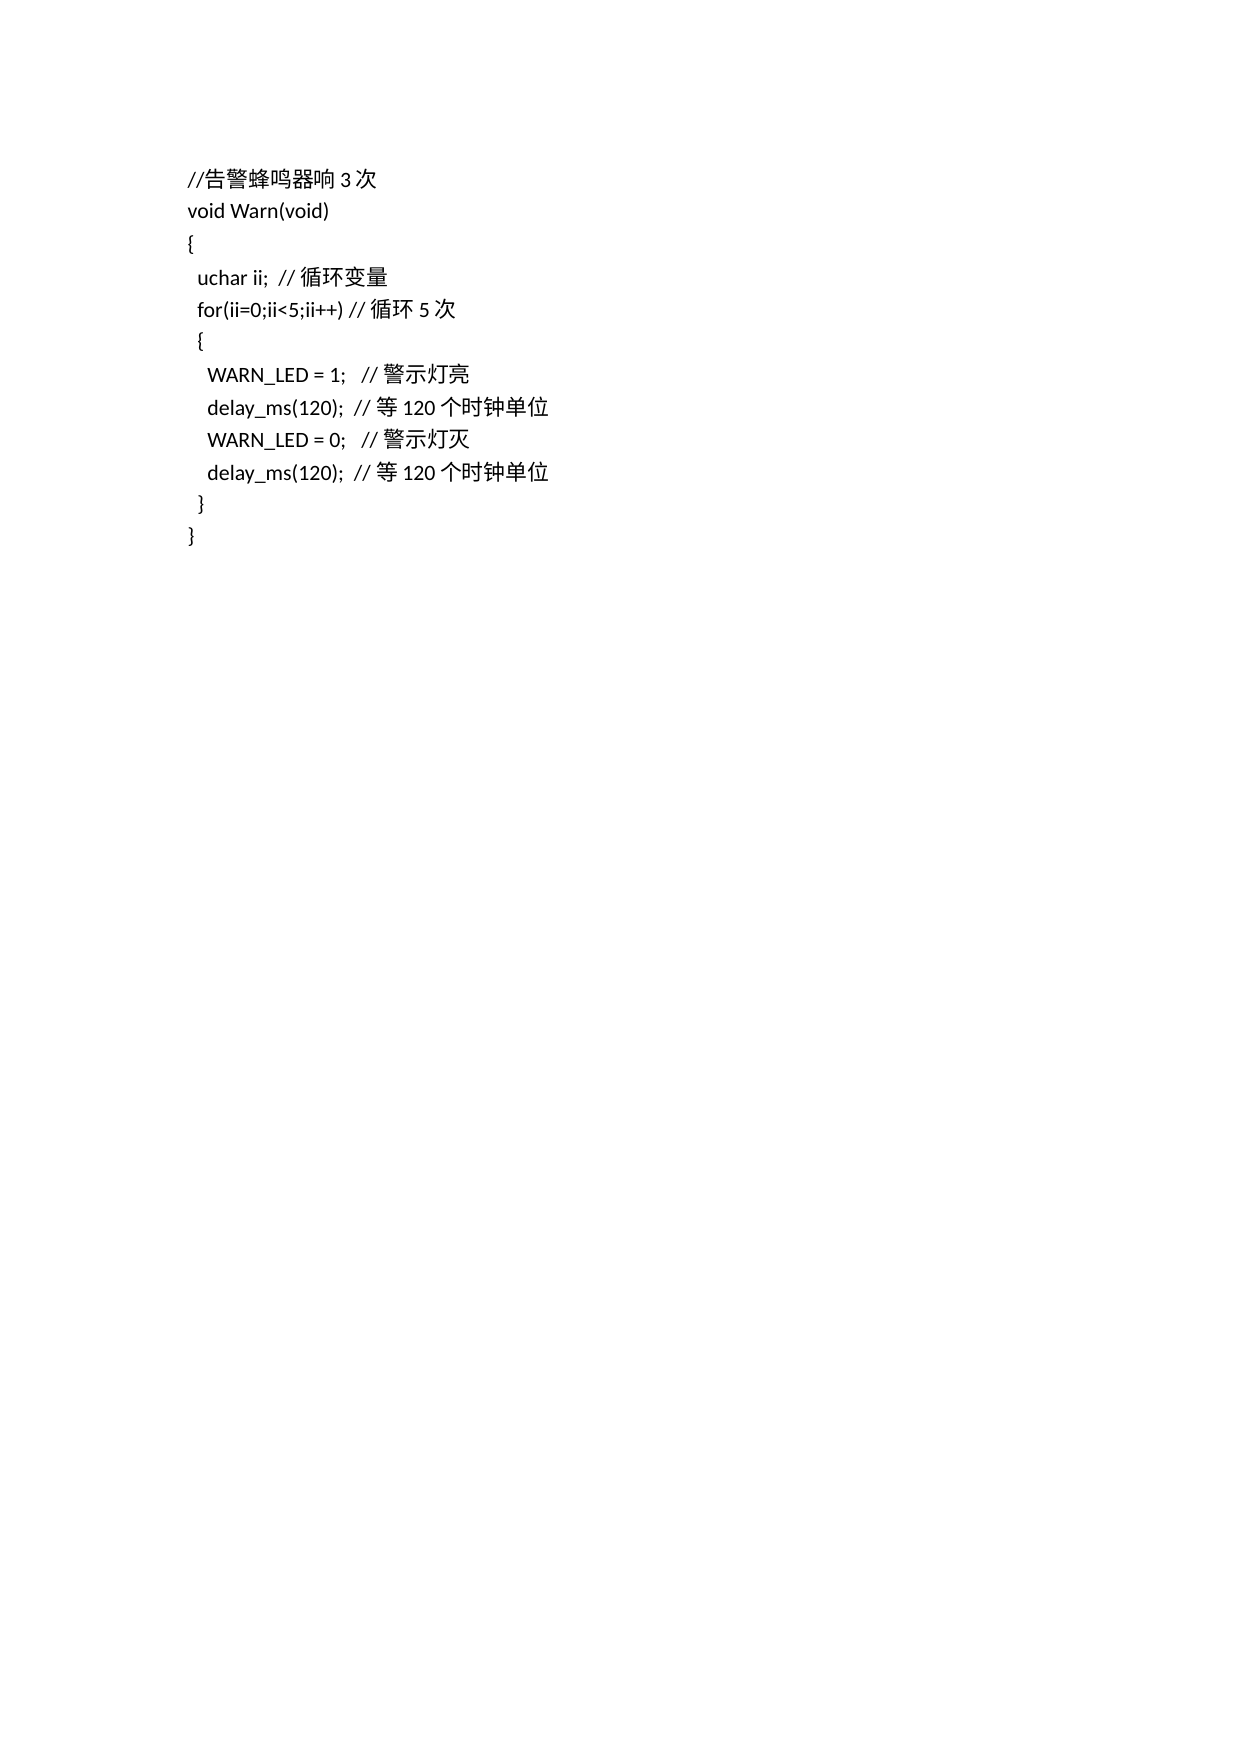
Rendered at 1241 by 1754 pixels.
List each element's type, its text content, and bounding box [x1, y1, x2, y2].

text { [187, 324, 1053, 357]
text WARN_LED = 0; // 警示灯灭 [187, 422, 1053, 454]
text delay_ms(120); // 等120个时钟单位 [187, 389, 1053, 422]
text } [187, 487, 1053, 519]
text uchar ii; // 循环变量 [187, 259, 1053, 292]
text for(ii=0;ii<5;ii++) // 循环5次 [187, 292, 1053, 324]
text WARN_LED = 1; // 警示灯亮 [187, 357, 1053, 389]
text //告警蜂鸣器响3次 [187, 162, 1053, 194]
text void Warn(void) [187, 194, 1053, 227]
text { [187, 227, 1053, 259]
text } [187, 519, 1053, 552]
text delay_ms(120); // 等120个时钟单位 [187, 454, 1053, 487]
